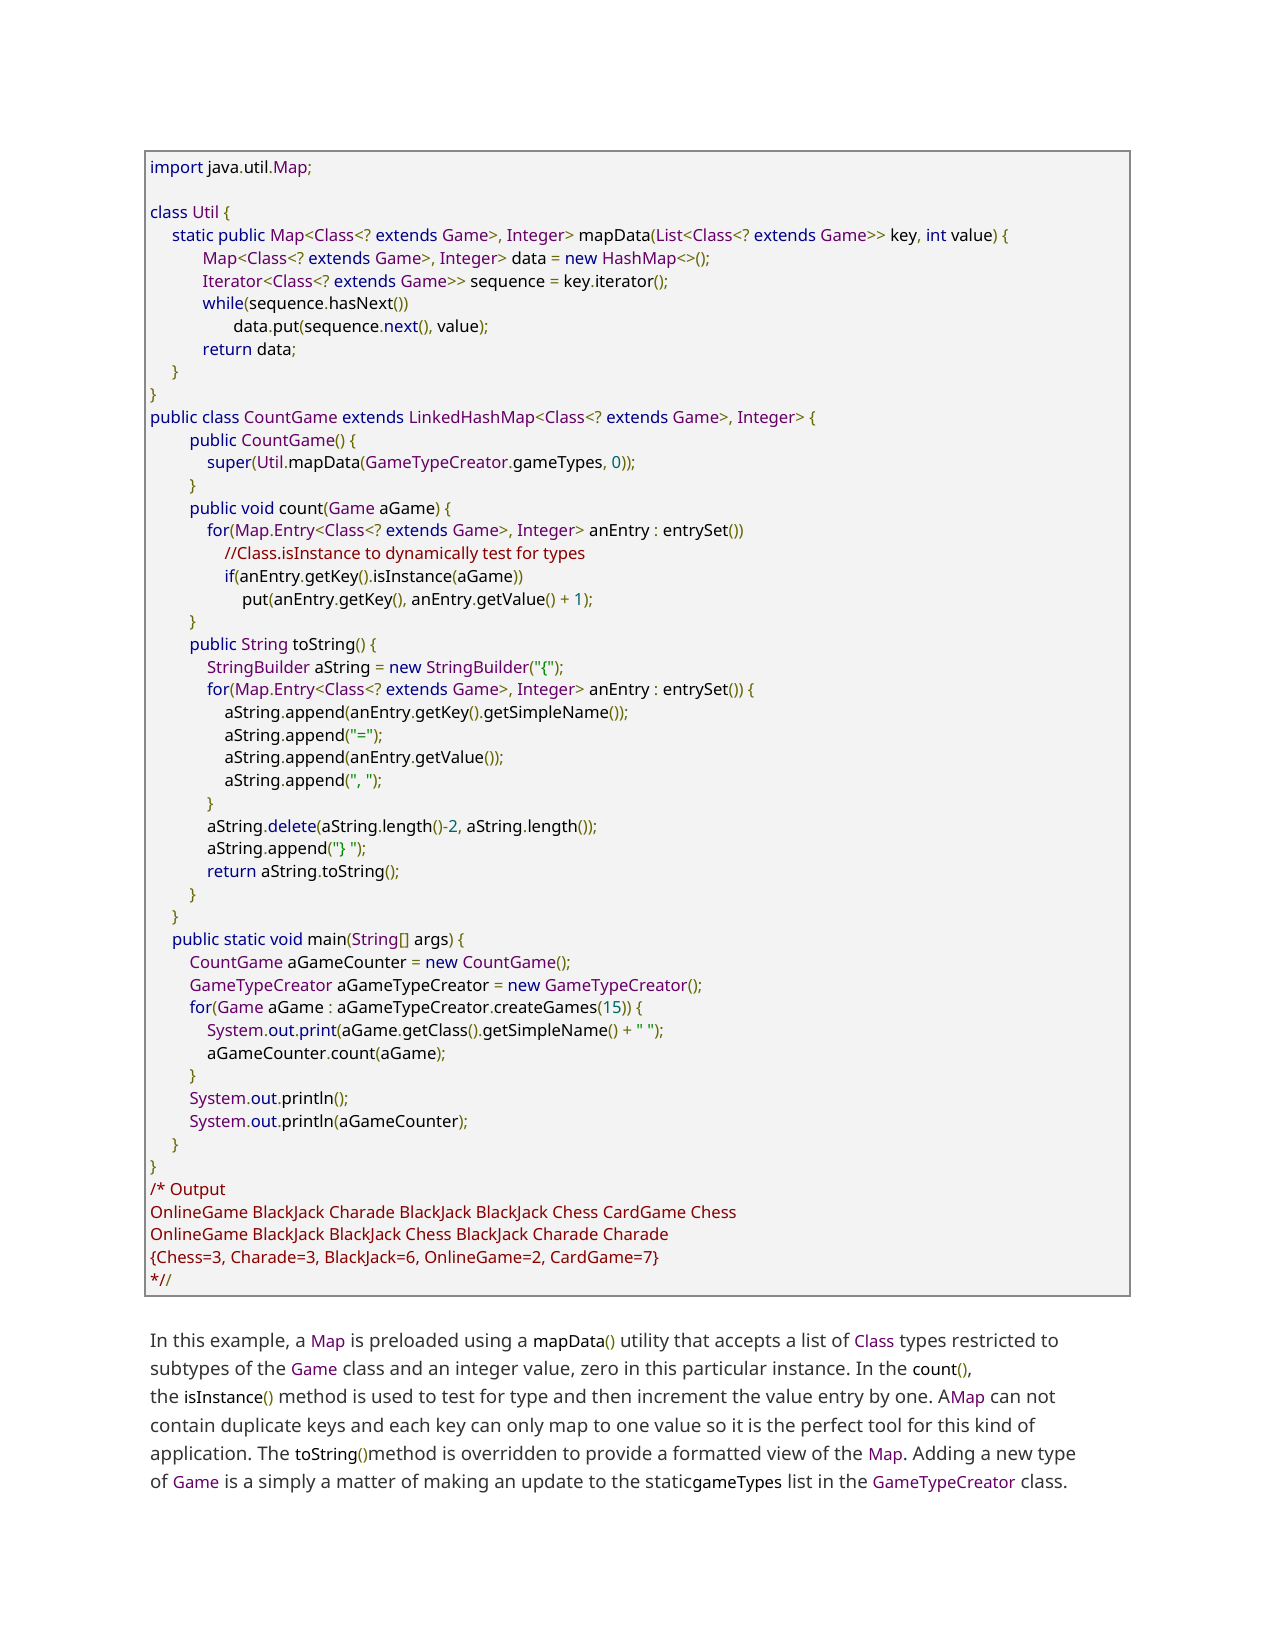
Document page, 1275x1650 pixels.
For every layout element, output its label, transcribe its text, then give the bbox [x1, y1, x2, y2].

text In this example, a Map is preloaded using a mapData() utility that accepts a list of Class types restricted to subtypes of the Game class and an integer value, zero in this particular instance. In the count(), the isInstance() method is used to test for type and then increment the value entry by one. AMap can not contain duplicate keys and each key can only map to one value so it is the perfect tool for this kind of application. The toString()method is overridden to provide a formatted view of the Map. Adding a new type of Game is a simply a matter of making an update to the staticgameTypes list in the GameTypeCreator class. [150, 1297, 1125, 1494]
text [146, 152, 1129, 1295]
